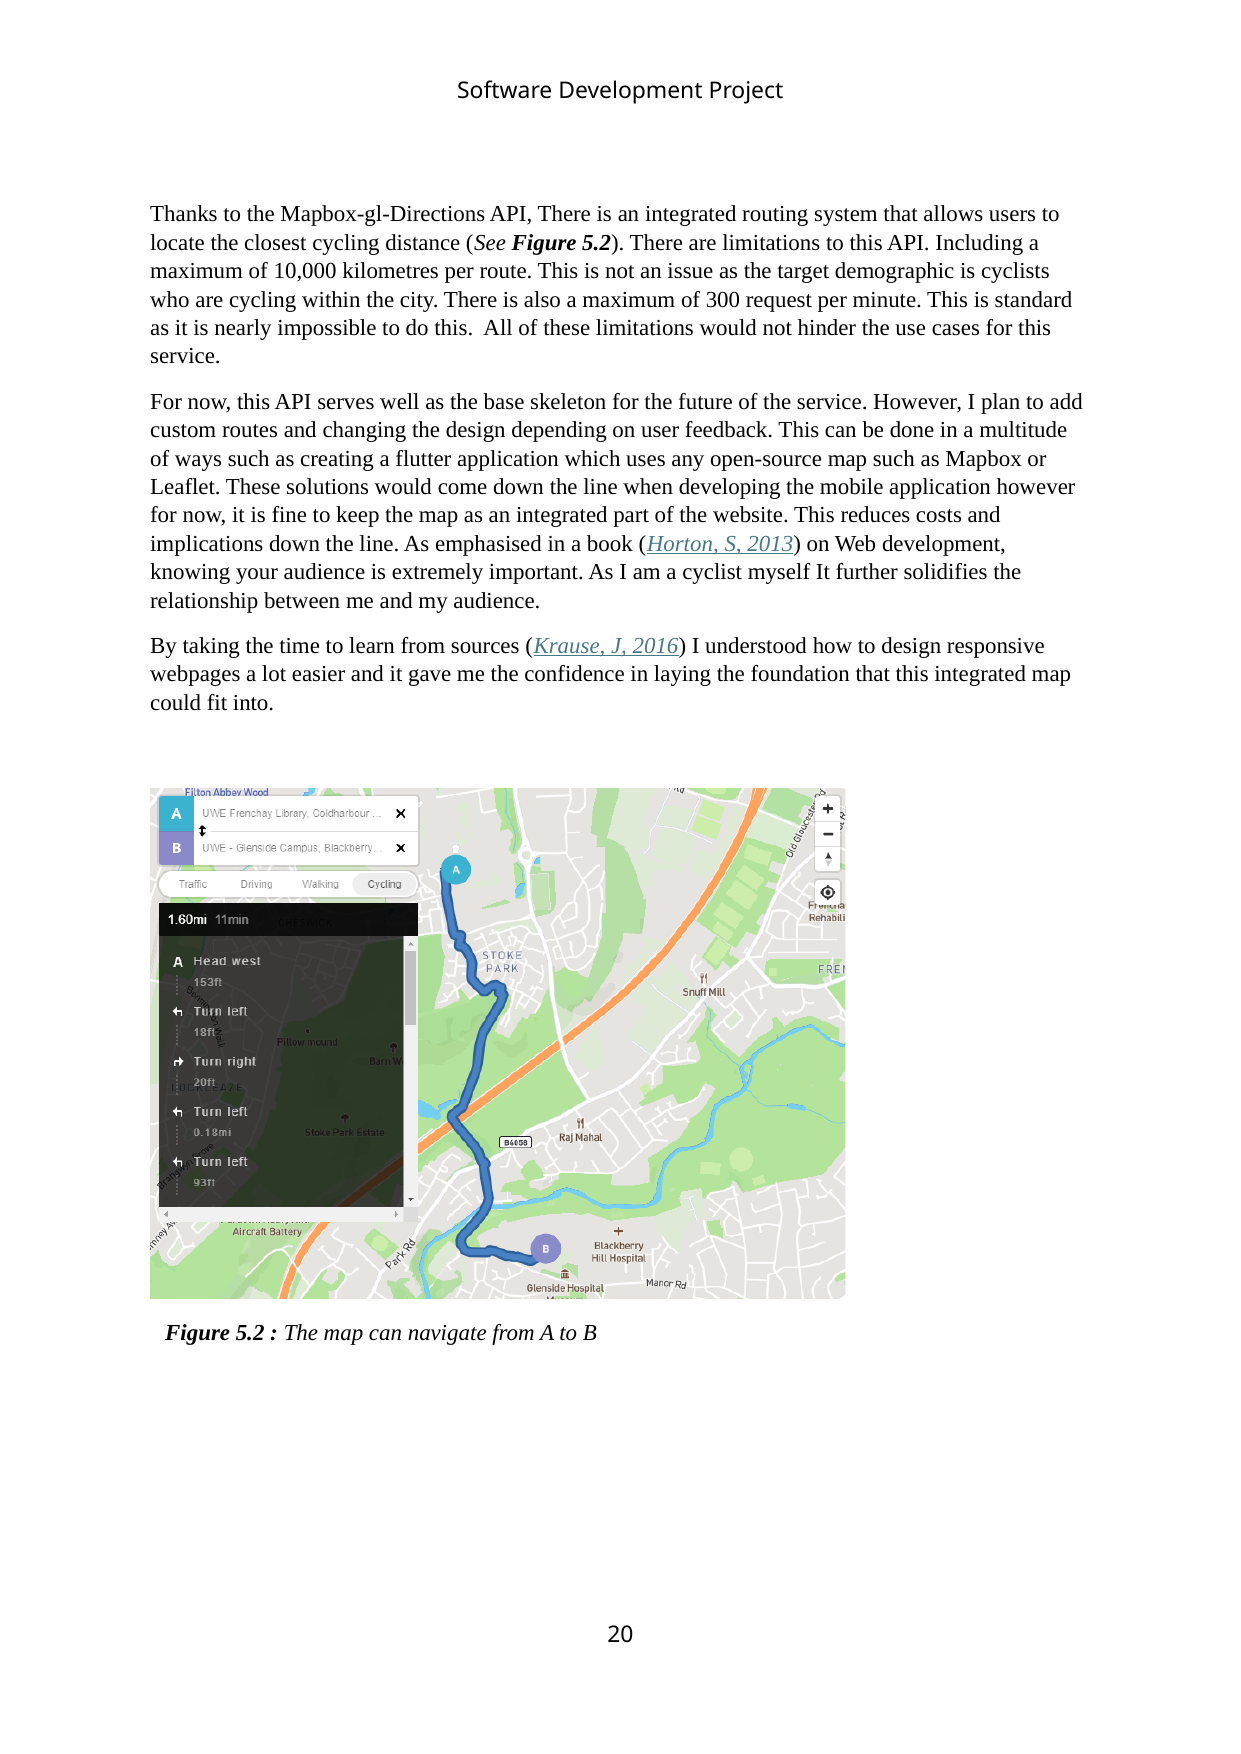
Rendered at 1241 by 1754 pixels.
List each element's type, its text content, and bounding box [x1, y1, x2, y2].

text For now, this API serves well as the base skeleton for the future of the service. However, I plan to add custom routes and changing the design depending on user feedback. This can be done in a multitude of ways such as creating a flutter application which uses any open-source map such as Mapbox or Leaflet. These solutions would come down the line when developing the mobile application however for now, it is fine to keep the map as an integrated part of the website. This reduces costs and implications down the line. As emphasised in a book (Horton, S, 2013) on Web development, knowing your audience is extremely important. As I am a cyclist myself It further solidifies the relationship between me and my audience. [150, 388, 1090, 613]
text By taking the time to learn from sources (Krause, J, 2016) I understood how to design responsive webpages a lot easier and it gave me the confidence in laying the foundation that this integrated map could fit into. [150, 632, 1090, 715]
picture [150, 788, 846, 1299]
text Thanks to the Mapbox-gl-Directions API, There is an integrated routing system that allows users to locate the closest cycling distance (See Figure 5.2). There are limitations to this API. Including a maximum of 10,000 kilometres per route. This is not an issue as the target demographic is cyclists who are cycling within the city. There is also a maximum of 300 request per minute. This is standard as it is nearly impossible to do this. All of these limitations would not hinder the use cases for this service. [150, 200, 1090, 369]
